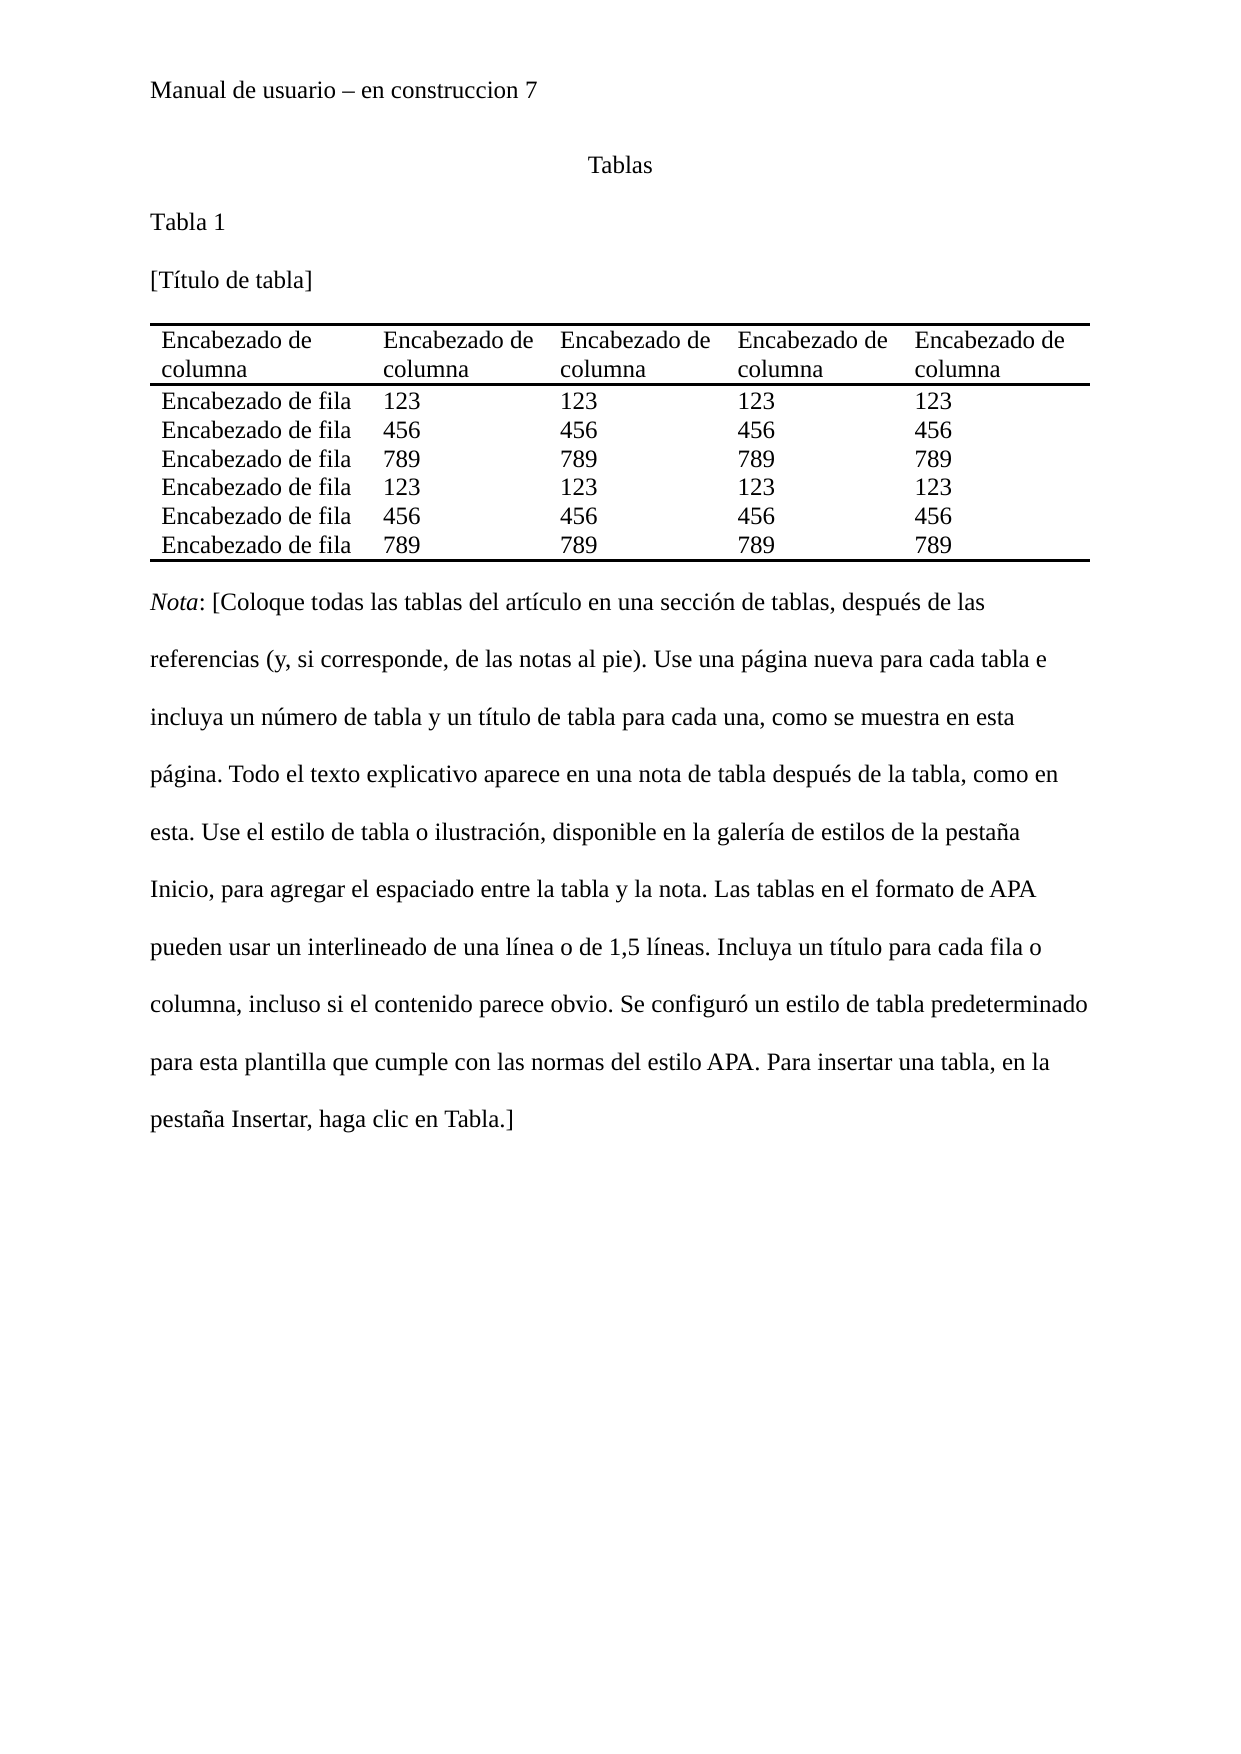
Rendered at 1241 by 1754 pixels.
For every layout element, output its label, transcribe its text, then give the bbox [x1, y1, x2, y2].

text Tablas [150, 150, 1090, 179]
text Tabla 1 [150, 207, 1090, 236]
text Nota: [150, 587, 1090, 1133]
